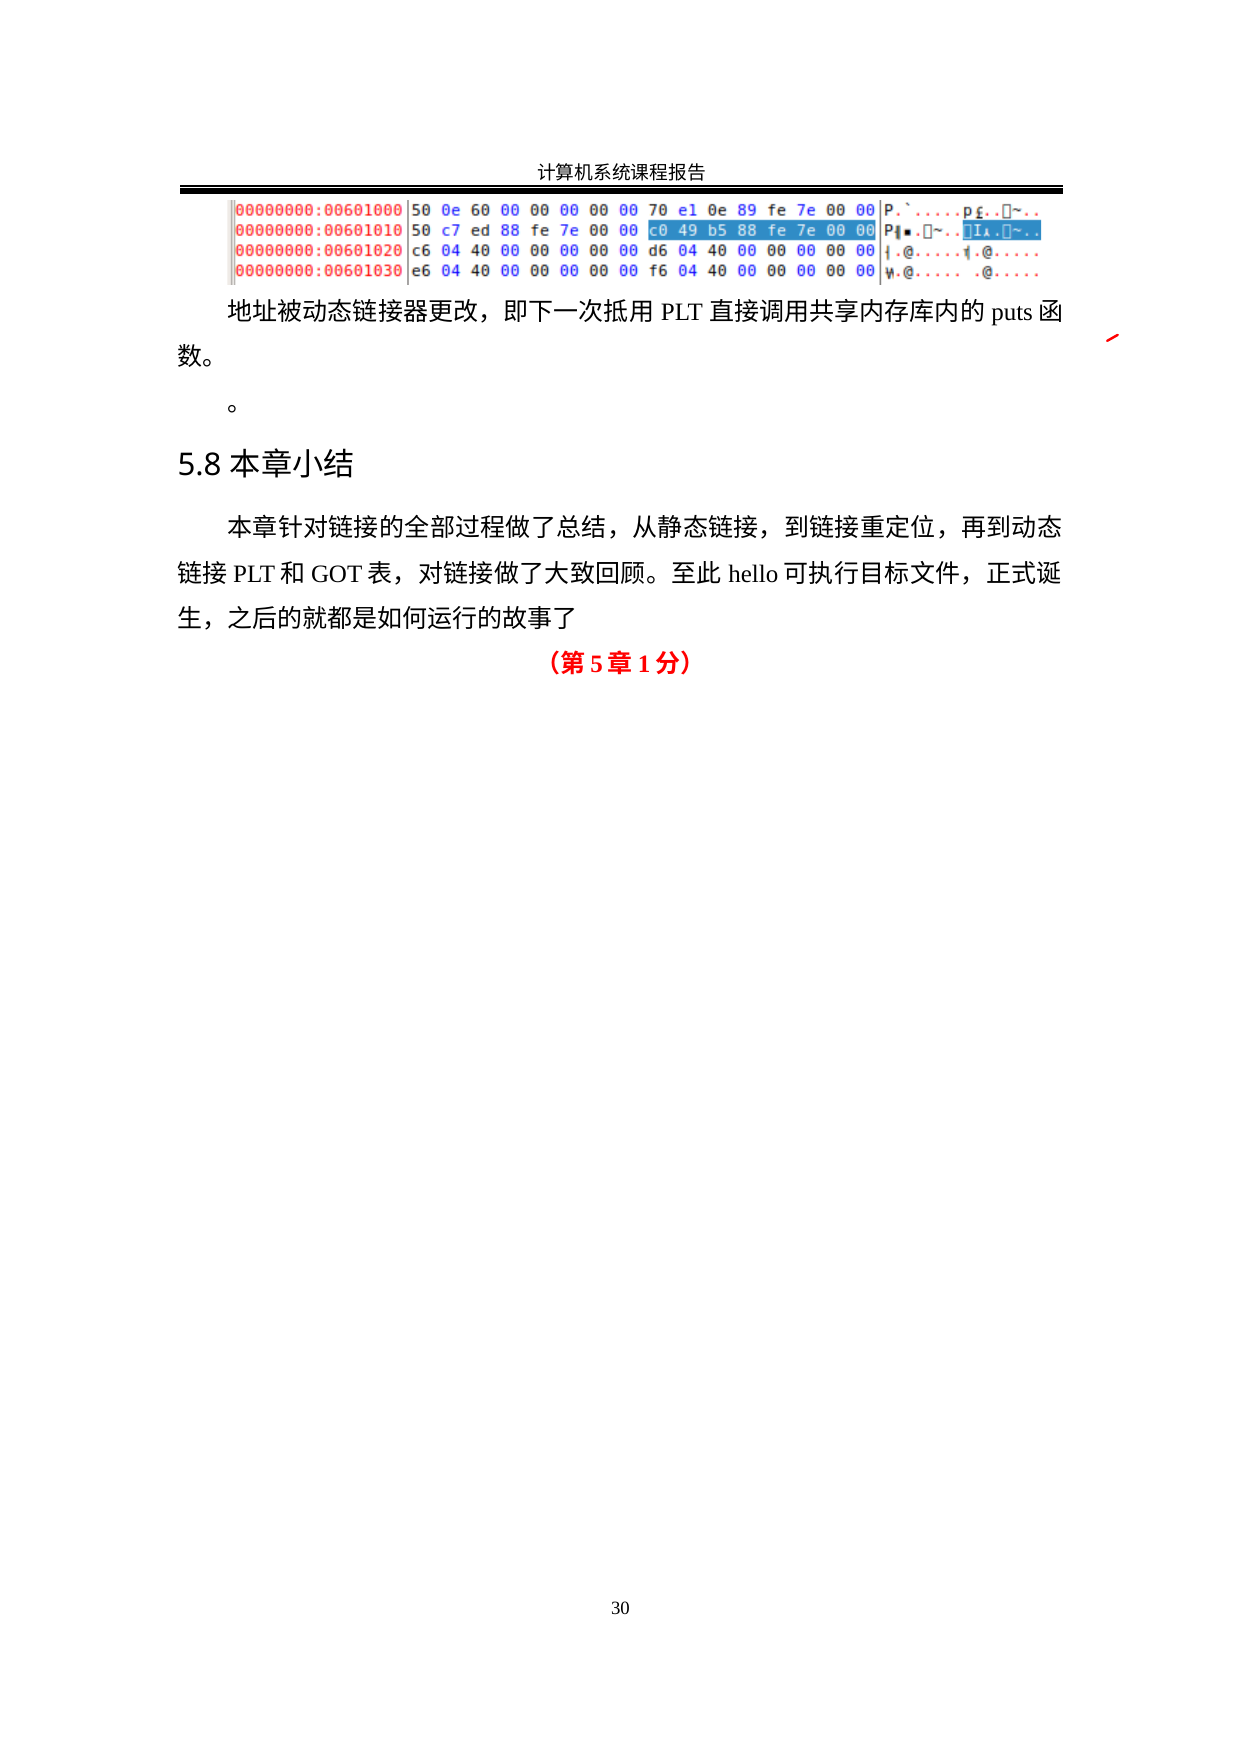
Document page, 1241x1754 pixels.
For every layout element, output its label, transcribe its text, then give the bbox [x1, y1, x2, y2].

text 本章针对链接的全部过程做了总结，从静态链接，到链接重定位，再到动态链接PLT和GOT表，对链接做了大致回顾。至此hello可执行目标文件，正式诞生，之后的就都是如何运行的故事了 [177, 508, 1063, 635]
text 地址被动态链接器更改，即下一次抵用PLT 直接调用共享内存库内的puts函数。 [177, 291, 1063, 373]
picture [227, 200, 1042, 285]
text （第5章1分） [177, 644, 1063, 680]
text 。 [177, 382, 1063, 418]
subtitle 5.8 本章小结 [177, 443, 1063, 483]
